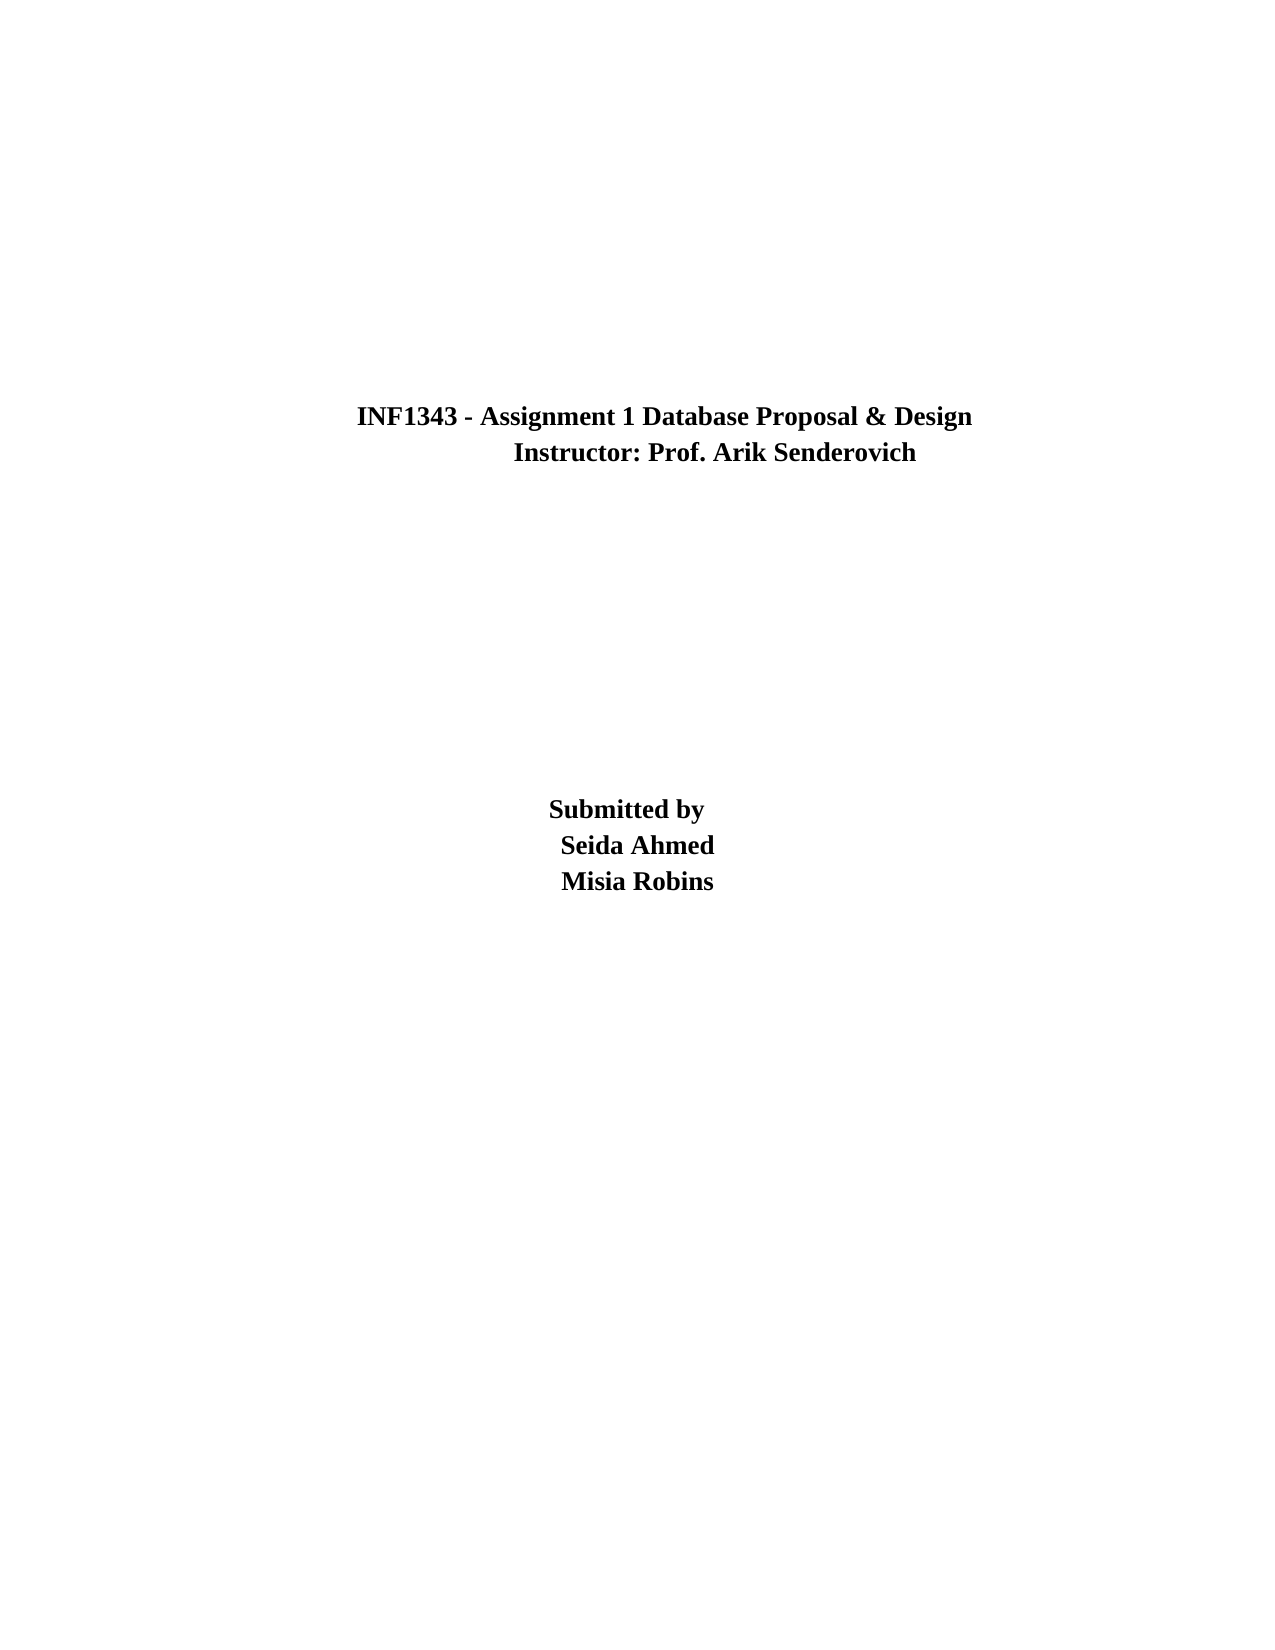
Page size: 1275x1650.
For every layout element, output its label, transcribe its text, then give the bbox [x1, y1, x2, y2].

text INF1343 - Assignment 1 Database Proposal & Design [150, 400, 1125, 431]
text Seida Ahmed [150, 829, 1125, 860]
text Submitted by [150, 793, 1125, 824]
text Misia Robins [150, 864, 1125, 896]
text Instructor: Prof. Arik Senderovich [150, 436, 1125, 467]
